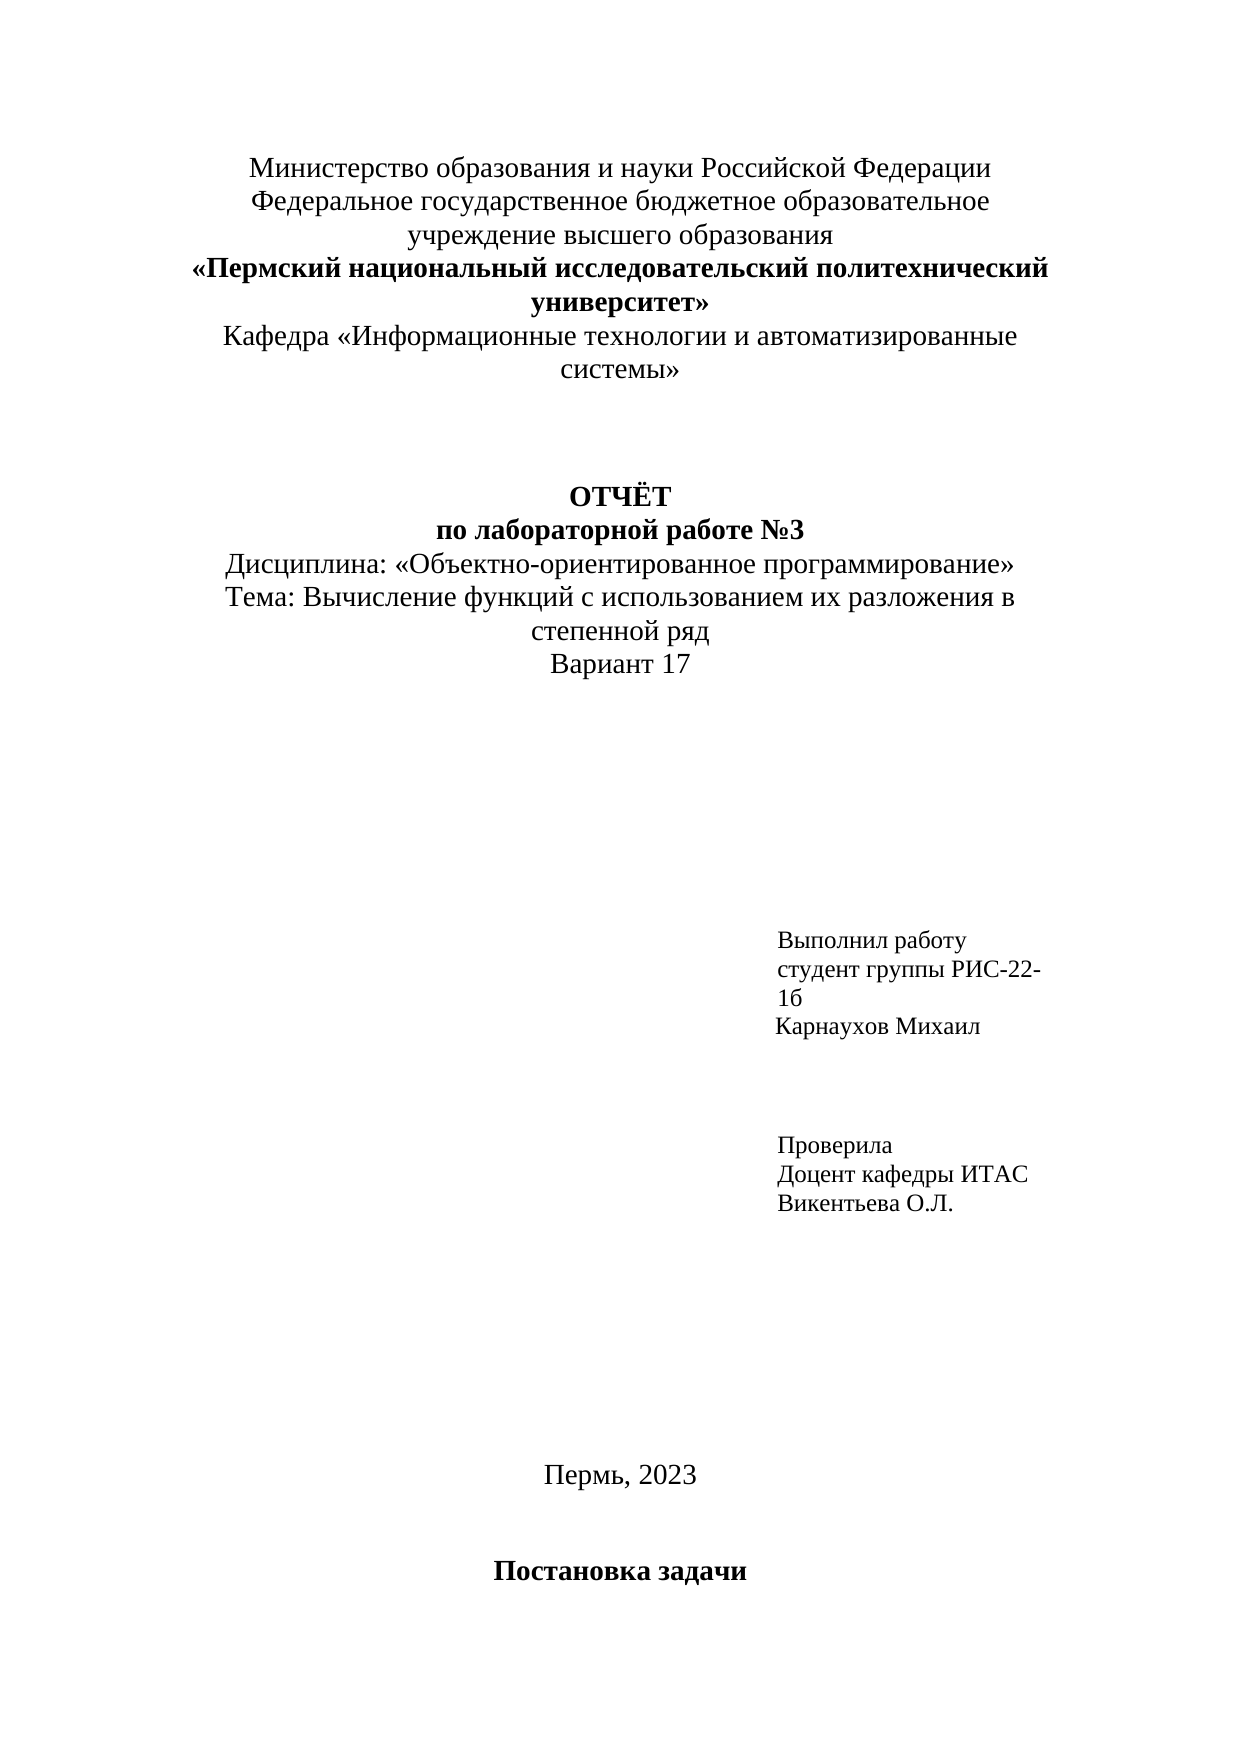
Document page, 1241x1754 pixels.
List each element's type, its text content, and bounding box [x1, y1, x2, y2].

text Постановка задачи [187, 1553, 1053, 1587]
text Кафедра «Информационные технологии и автоматизированные системы» [187, 318, 1053, 385]
text Викентьева О.Л. [777, 1188, 1053, 1216]
text ОТЧЁТ [187, 479, 1053, 512]
text Тема: Вычисление функций с использованием их разложения в степенной ряд [187, 579, 1053, 647]
text Вариант 17 [187, 647, 1053, 680]
text «Пермский национальный исследовательский политехнический университет» [187, 251, 1053, 318]
text Дисциплина: «Объектно-ориентированное программирование» [187, 546, 1053, 579]
text Карнаухов Михаил [702, 1011, 1053, 1040]
text Проверила [777, 1130, 1053, 1159]
text Доцент кафедры ИТАС [777, 1159, 1053, 1188]
text по лабораторной работе №3 [187, 512, 1053, 546]
text студент группы РИС-22-1б [777, 954, 1053, 1011]
text Пермь, 2023 [187, 1457, 1053, 1491]
text Министерство образования и науки Российской Федерации Федеральное‌ ‌государственное‌ ‌бюджетное‌ ‌образовательное‌ ‌учреждение‌ высшего‌ ‌образования‌ [187, 150, 1053, 251]
text Выполнил работу [777, 925, 1053, 954]
